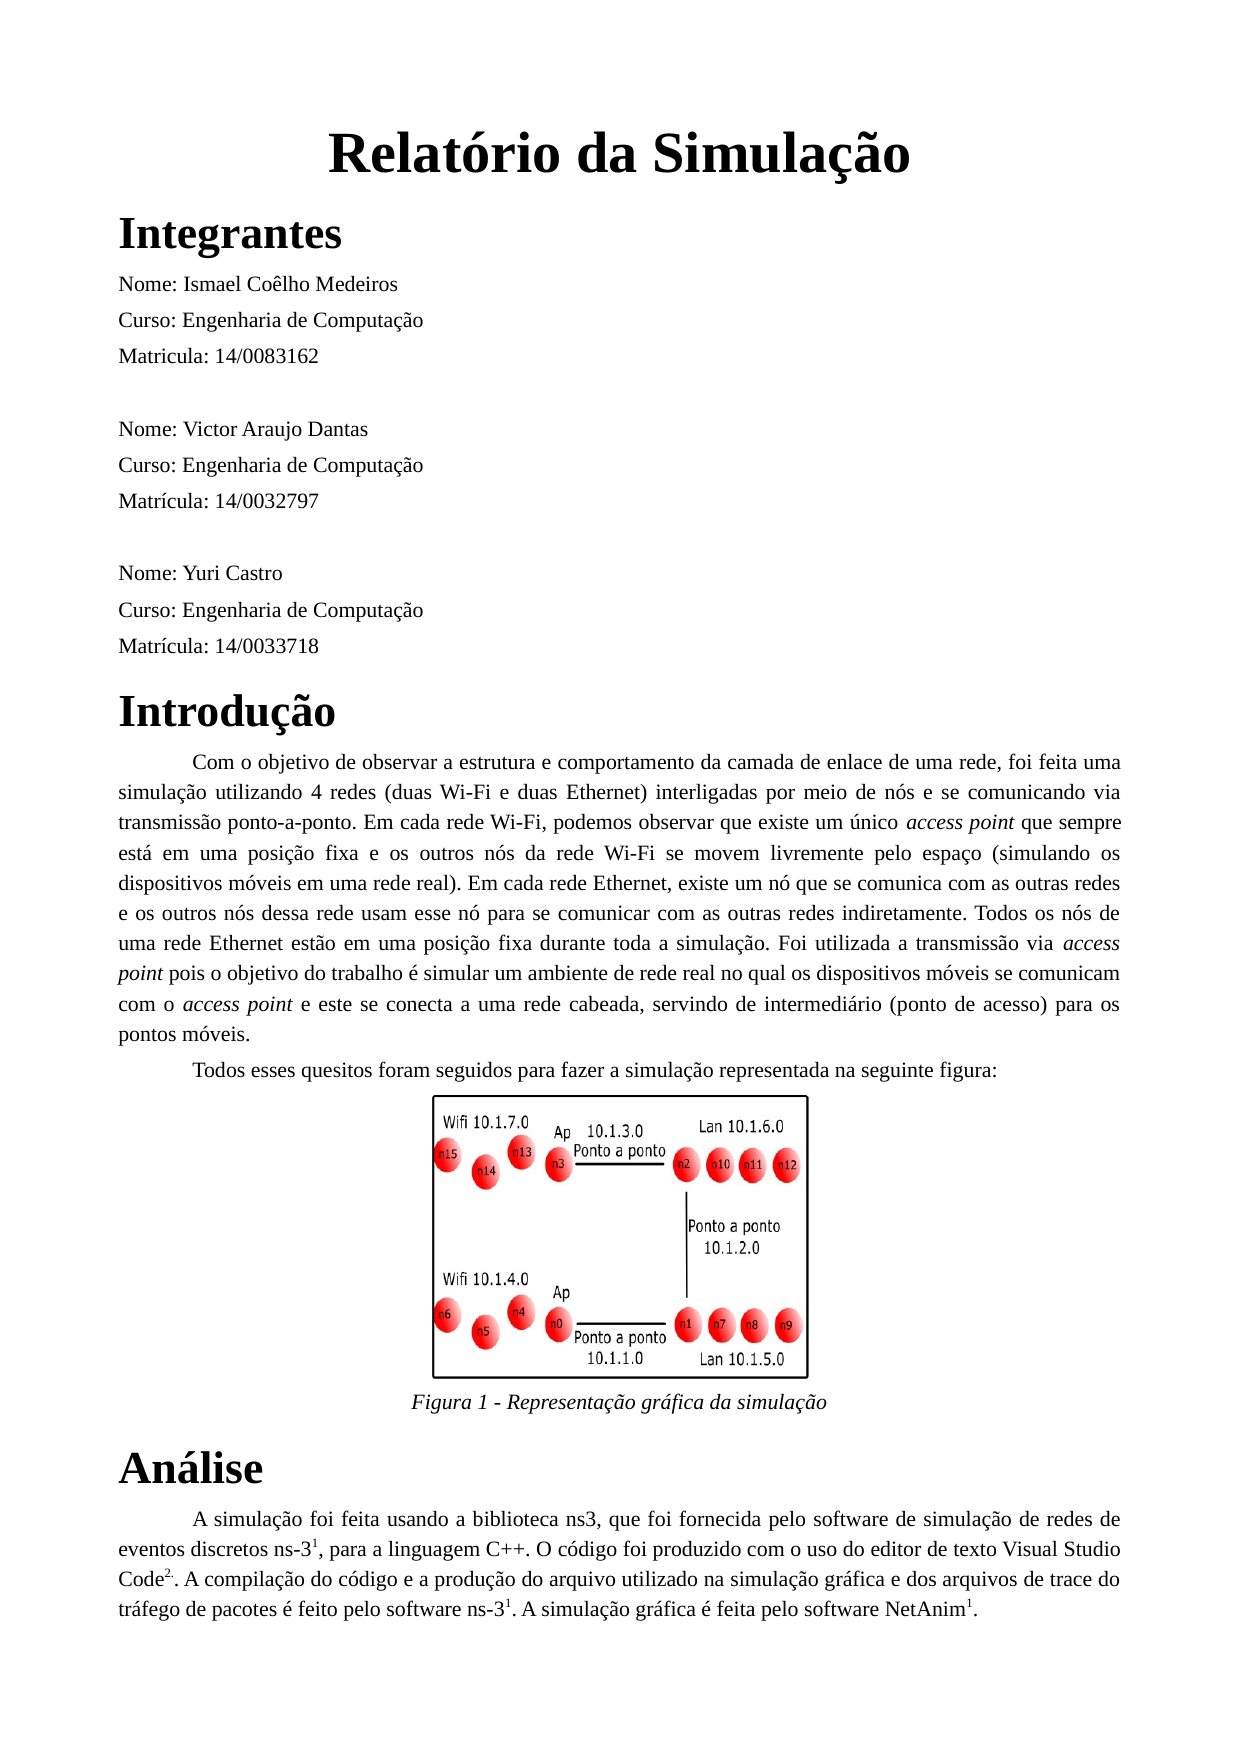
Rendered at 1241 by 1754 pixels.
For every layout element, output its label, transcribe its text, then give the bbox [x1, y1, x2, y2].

text Matrícula: 14/0033718 [118, 633, 1122, 658]
text Matrícula: 14/0032797 [118, 488, 1122, 513]
text Matricula: 14/0083162 [118, 343, 1122, 369]
text Nome: Yuri Castro [118, 560, 1122, 586]
text Figura 1 - Representação gráfica da simulação [118, 1389, 1122, 1414]
text Curso: Engenharia de Computação [118, 307, 1122, 333]
text Nome: Ismael Coêlho Medeiros [118, 271, 1122, 296]
subtitle Integrantes [118, 206, 1122, 259]
text Curso: Engenharia de Computação [118, 597, 1122, 622]
text Curso: Engenharia de Computação [118, 452, 1122, 477]
text A simulação foi feita usando a biblioteca ns3, que foi fornecida pelo software de simulação de redes de eventos discretos ns-31, para a linguagem C++. O código foi produzido com o uso do editor de texto Visual Studio Code2.. A compilação do código e a produção do arquivo utilizado na simulação gráfica e dos arquivos de trace do tráfego de pacotes é feito pelo software ns-31. A simulação gráfica é feita pelo software NetAnim1. [118, 1506, 1122, 1621]
picture [430, 1093, 810, 1379]
title Relatório da Simulação [118, 118, 1122, 185]
subtitle Introdução [118, 684, 1122, 736]
text Nome: Victor Araujo Dantas [118, 416, 1122, 441]
text Todos esses quesitos foram seguidos para fazer a simulação representada na seguinte figura: [118, 1057, 1122, 1082]
subtitle Análise [118, 1440, 1122, 1493]
text Com o objetivo de observar a estrutura e comportamento da camada de enlace de uma rede, foi feita uma simulação utilizando 4 redes (duas Wi-Fi e duas Ethernet) interligadas por meio de nós e se comunicando via transmissão ponto-a-ponto. Em cada rede Wi-Fi, podemos observar que existe um único access point que sempre está em uma posição fixa e os outros nós da rede Wi-Fi se movem livremente pelo espaço (simulando os dispositivos móveis em uma rede real). Em cada rede Ethernet, existe um nó que se comunica com as outras redes e os outros nós dessa rede usam esse nó para se comunicar com as outras redes indiretamente. Todos os nós de uma rede Ethernet estão em uma posição fixa durante toda a simulação. Foi utilizada a transmissão via access point pois o objetivo do trabalho é simular um ambiente de rede real no qual os dispositivos móveis se comunicam com o access point e este se conecta a uma rede cabeada, servindo de intermediário (ponto de acesso) para os pontos móveis. [118, 749, 1122, 1046]
